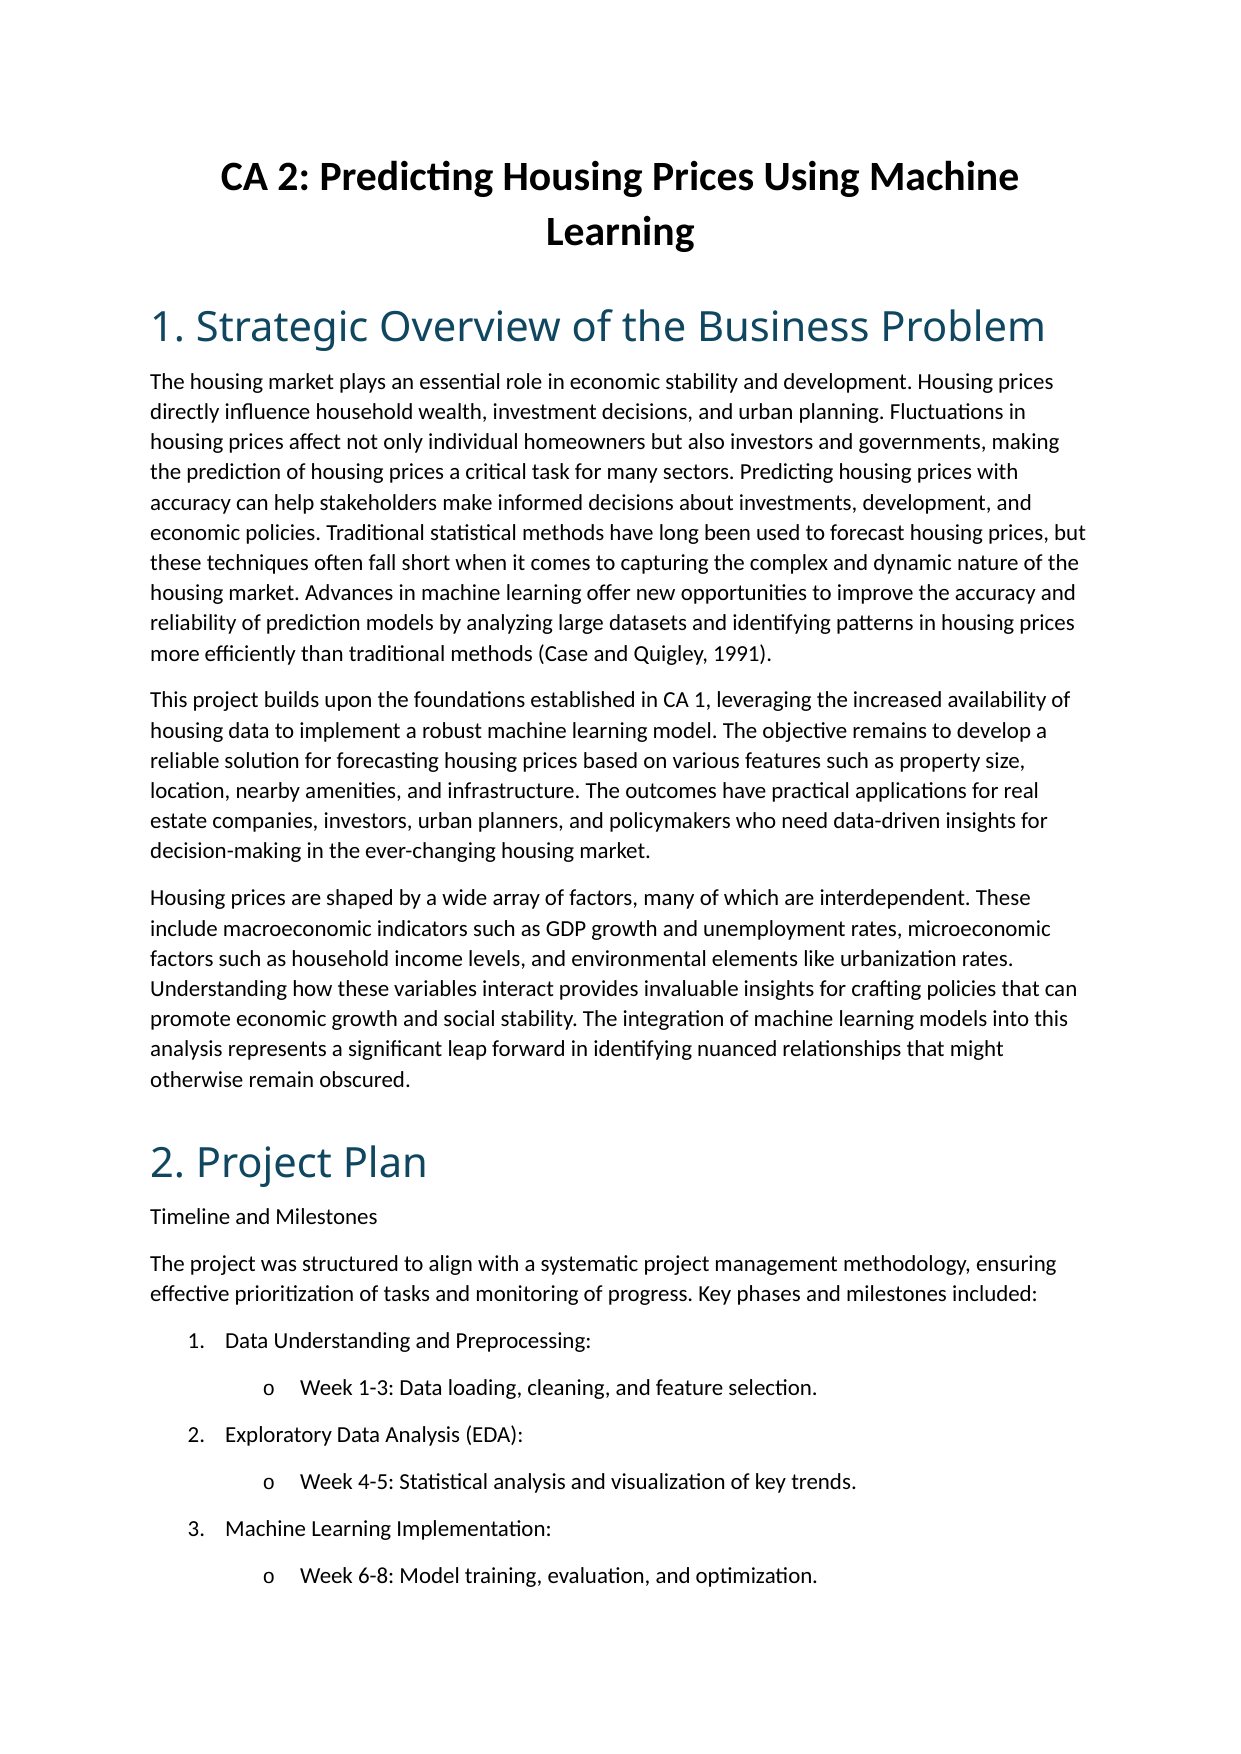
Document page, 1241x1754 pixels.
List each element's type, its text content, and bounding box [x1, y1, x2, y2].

list Exploratory Data Analysis (EDA): [187, 1420, 1090, 1448]
list Week 1-3: Data loading, cleaning, and feature selection. [262, 1373, 1090, 1401]
text Housing prices are shaped by a wide array of factors, many of which are interdependent. These include macroeconomic indicators such as GDP growth and unemployment rates, microeconomic factors such as household income levels, and environmental elements like urbanization rates. Understanding how these variables interact provides invaluable insights for crafting policies that can promote economic growth and social stability. The integration of machine learning models into this analysis represents a significant leap forward in identifying nuanced relationships that might otherwise remain obscured. [150, 883, 1090, 1093]
list Week 6-8: Model training, evaluation, and optimization. [262, 1561, 1090, 1590]
subtitle 2. Project Plan [150, 1132, 1090, 1189]
list Data Understanding and Preprocessing: [187, 1326, 1090, 1354]
text This project builds upon the foundations established in CA 1, leveraging the increased availability of housing data to implement a robust machine learning model. The objective remains to develop a reliable solution for forecasting housing prices based on various features such as property size, location, nearby amenities, and infrastructure. The outcomes have practical applications for real estate companies, investors, urban planners, and policymakers who need data-driven insights for decision-making in the ever-changing housing market. [150, 686, 1090, 865]
subtitle 1. Strategic Overview of the Business Problem [150, 297, 1090, 354]
list Machine Learning Implementation: [187, 1514, 1090, 1543]
text The project was structured to align with a systematic project management methodology, ensuring effective prioritization of tasks and monitoring of progress. Key phases and milestones included: [150, 1249, 1090, 1307]
text CA 2: Predicting Housing Prices Using Machine Learning [150, 150, 1090, 256]
list Week 4-5: Statistical analysis and visualization of key trends. [262, 1467, 1090, 1496]
text The housing market plays an essential role in economic stability and development. Housing prices directly influence household wealth, investment decisions, and urban planning. Fluctuations in housing prices affect not only individual homeowners but also investors and governments, making the prediction of housing prices a critical task for many sectors. Predicting housing prices with accuracy can help stakeholders make informed decisions about investments, development, and economic policies. Traditional statistical methods have long been used to forecast housing prices, but these techniques often fall short when it comes to capturing the complex and dynamic nature of the housing market. Advances in machine learning offer new opportunities to improve the accuracy and reliability of prediction models by analyzing large datasets and identifying patterns in housing prices more efficiently than traditional methods (Case and Quigley, 1991). [150, 367, 1090, 667]
text Timeline and Milestones [150, 1202, 1090, 1230]
